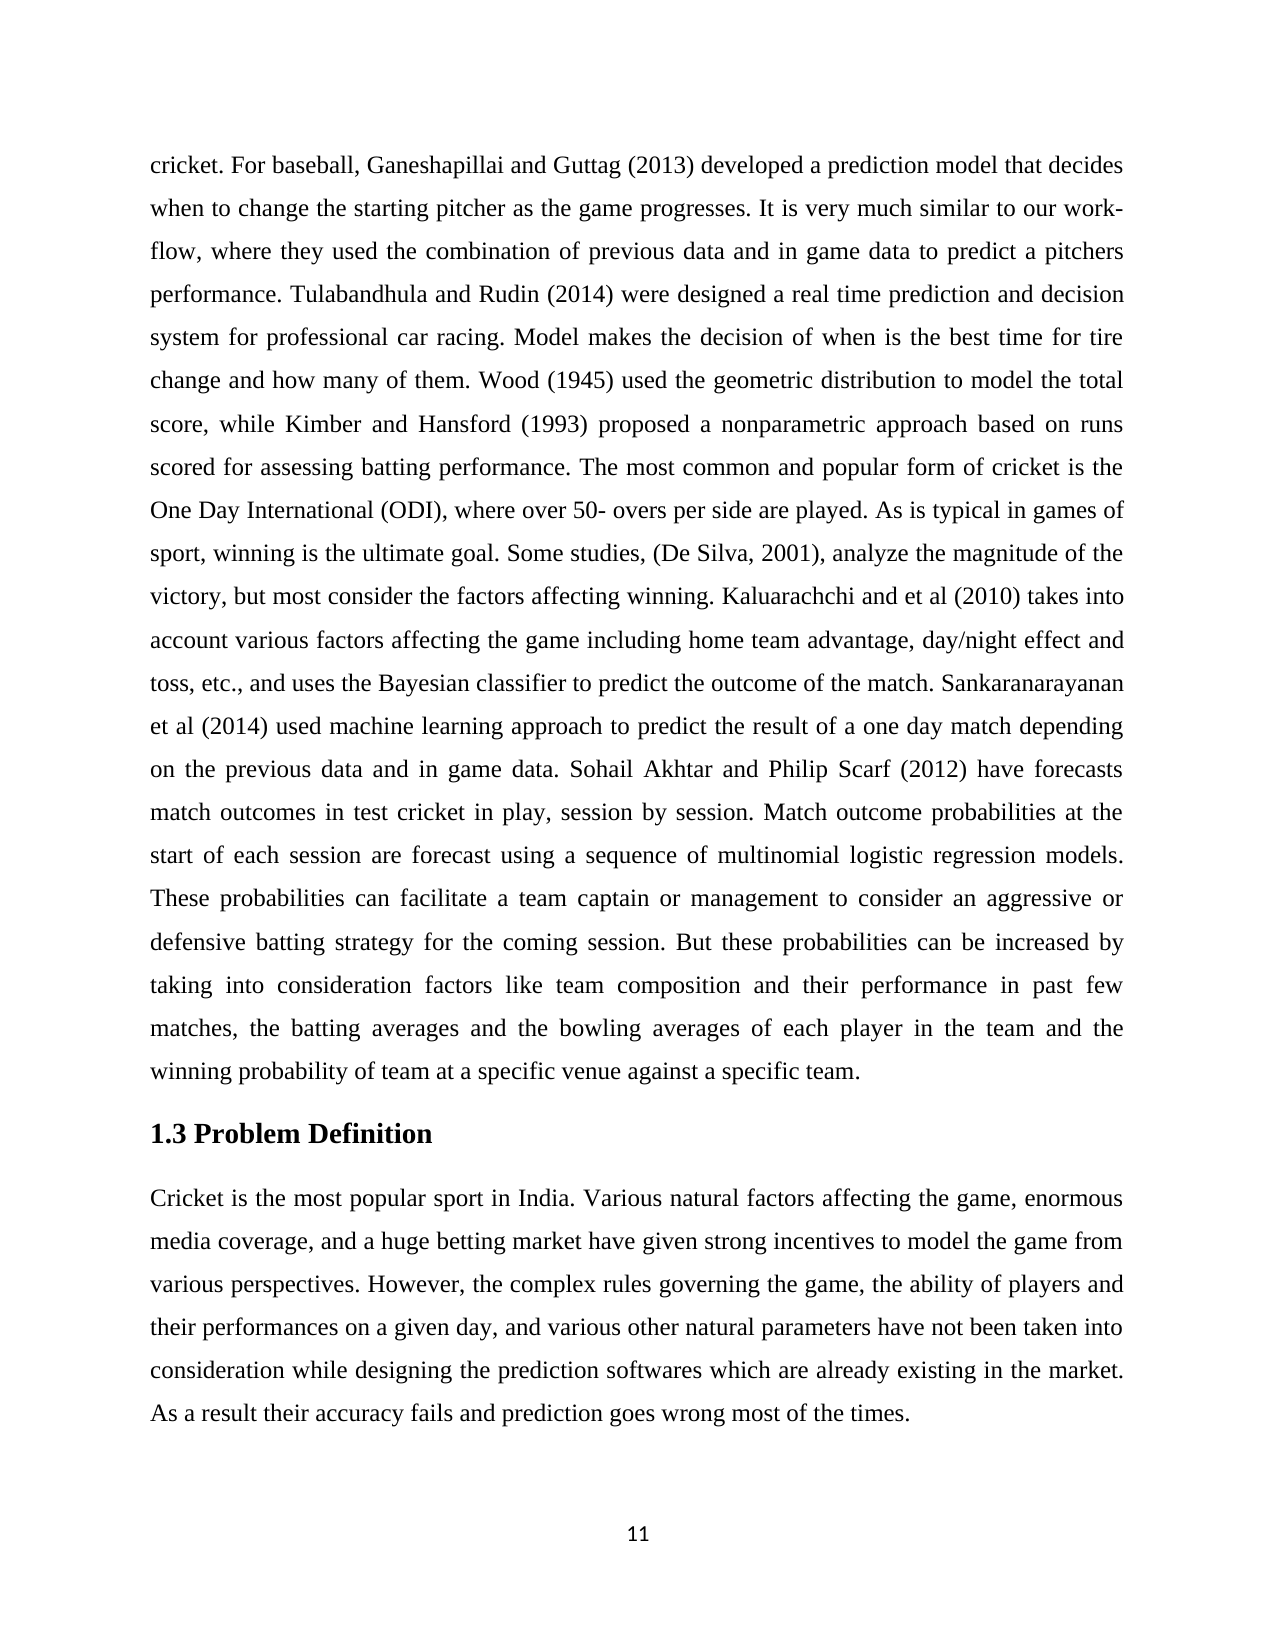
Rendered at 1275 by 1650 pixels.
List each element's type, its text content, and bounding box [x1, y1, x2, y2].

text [150, 150, 1125, 1085]
text 1.3 Problem Definition [150, 1116, 1125, 1149]
text Cricket is the most popular sport in India. Various natural factors affecting the game, enormous media coverage, and a huge betting market have given strong incentives to model the game from various perspectives. However, the complex rules governing the game, the ability of players and their performances on a given day, and various other natural parameters have not been taken into consideration while designing the prediction softwares which are already existing in the market. As a result their accuracy fails and prediction goes wrong most of the times. [150, 1183, 1125, 1427]
